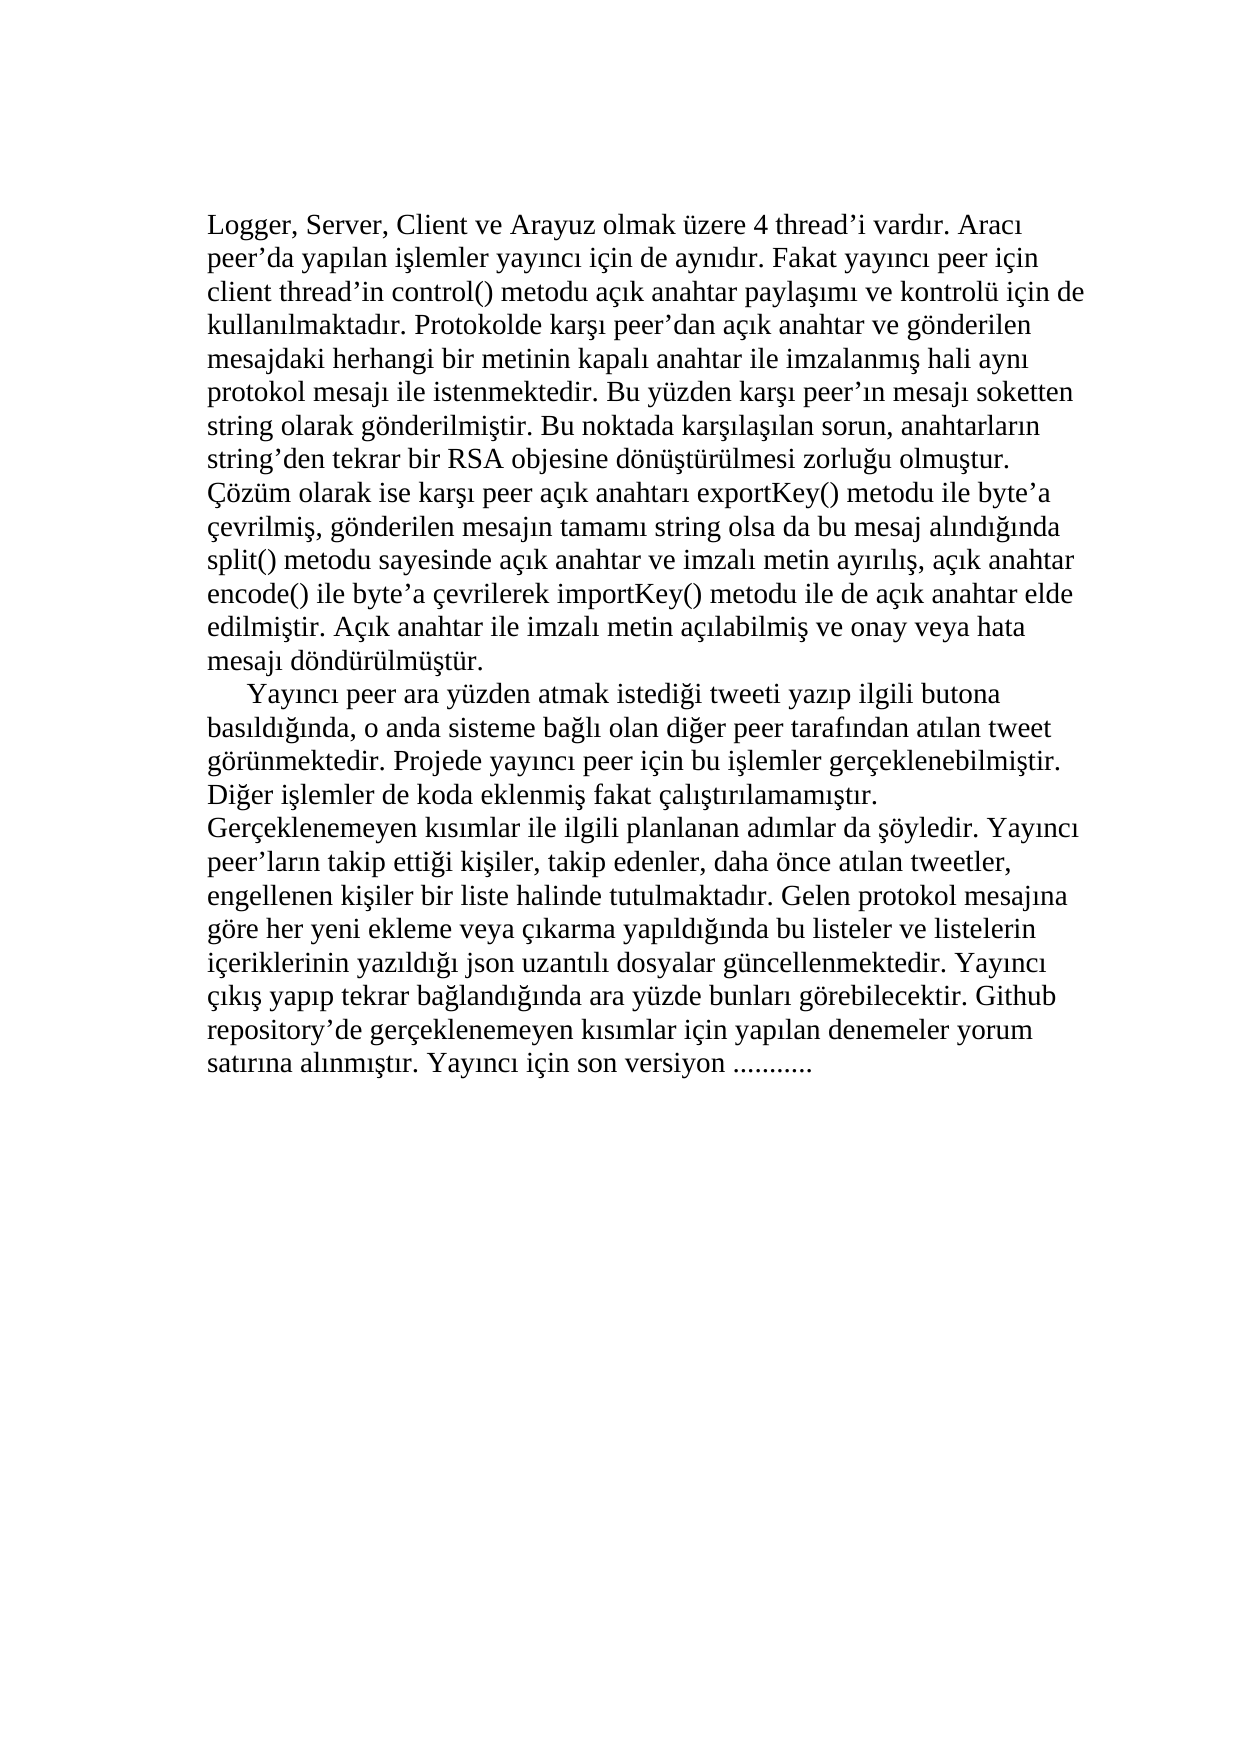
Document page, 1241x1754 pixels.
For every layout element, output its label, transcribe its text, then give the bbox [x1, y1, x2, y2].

text Yayıncı peer ara yüzden atmak istediği tweeti yazıp ilgili butona basıldığında, o anda sisteme bağlı olan diğer peer tarafından atılan tweet görünmektedir. Projede yayıncı peer için bu işlemler gerçeklenebilmiştir. Diğer işlemler de koda eklenmiş fakat çalıştırılamamıştır. Gerçeklenemeyen kısımlar ile ilgili planlanan adımlar da şöyledir. Yayıncı peer’ların takip ettiği kişiler, takip edenler, daha önce atılan tweetler, engellenen kişiler bir liste halinde tutulmaktadır. Gelen protokol mesajına göre her yeni ekleme veya çıkarma yapıldığında bu listeler ve listelerin içeriklerinin yazıldığı json uzantılı dosyalar güncellenmektedir. Yayıncı çıkış yapıp tekrar bağlandığında ara yüzde bunları görebilecektir. Github repository’de gerçeklenemeyen kısımlar için yapılan denemeler yorum satırına alınmıştır. Yayıncı için son versiyon ........... [207, 676, 1092, 1079]
